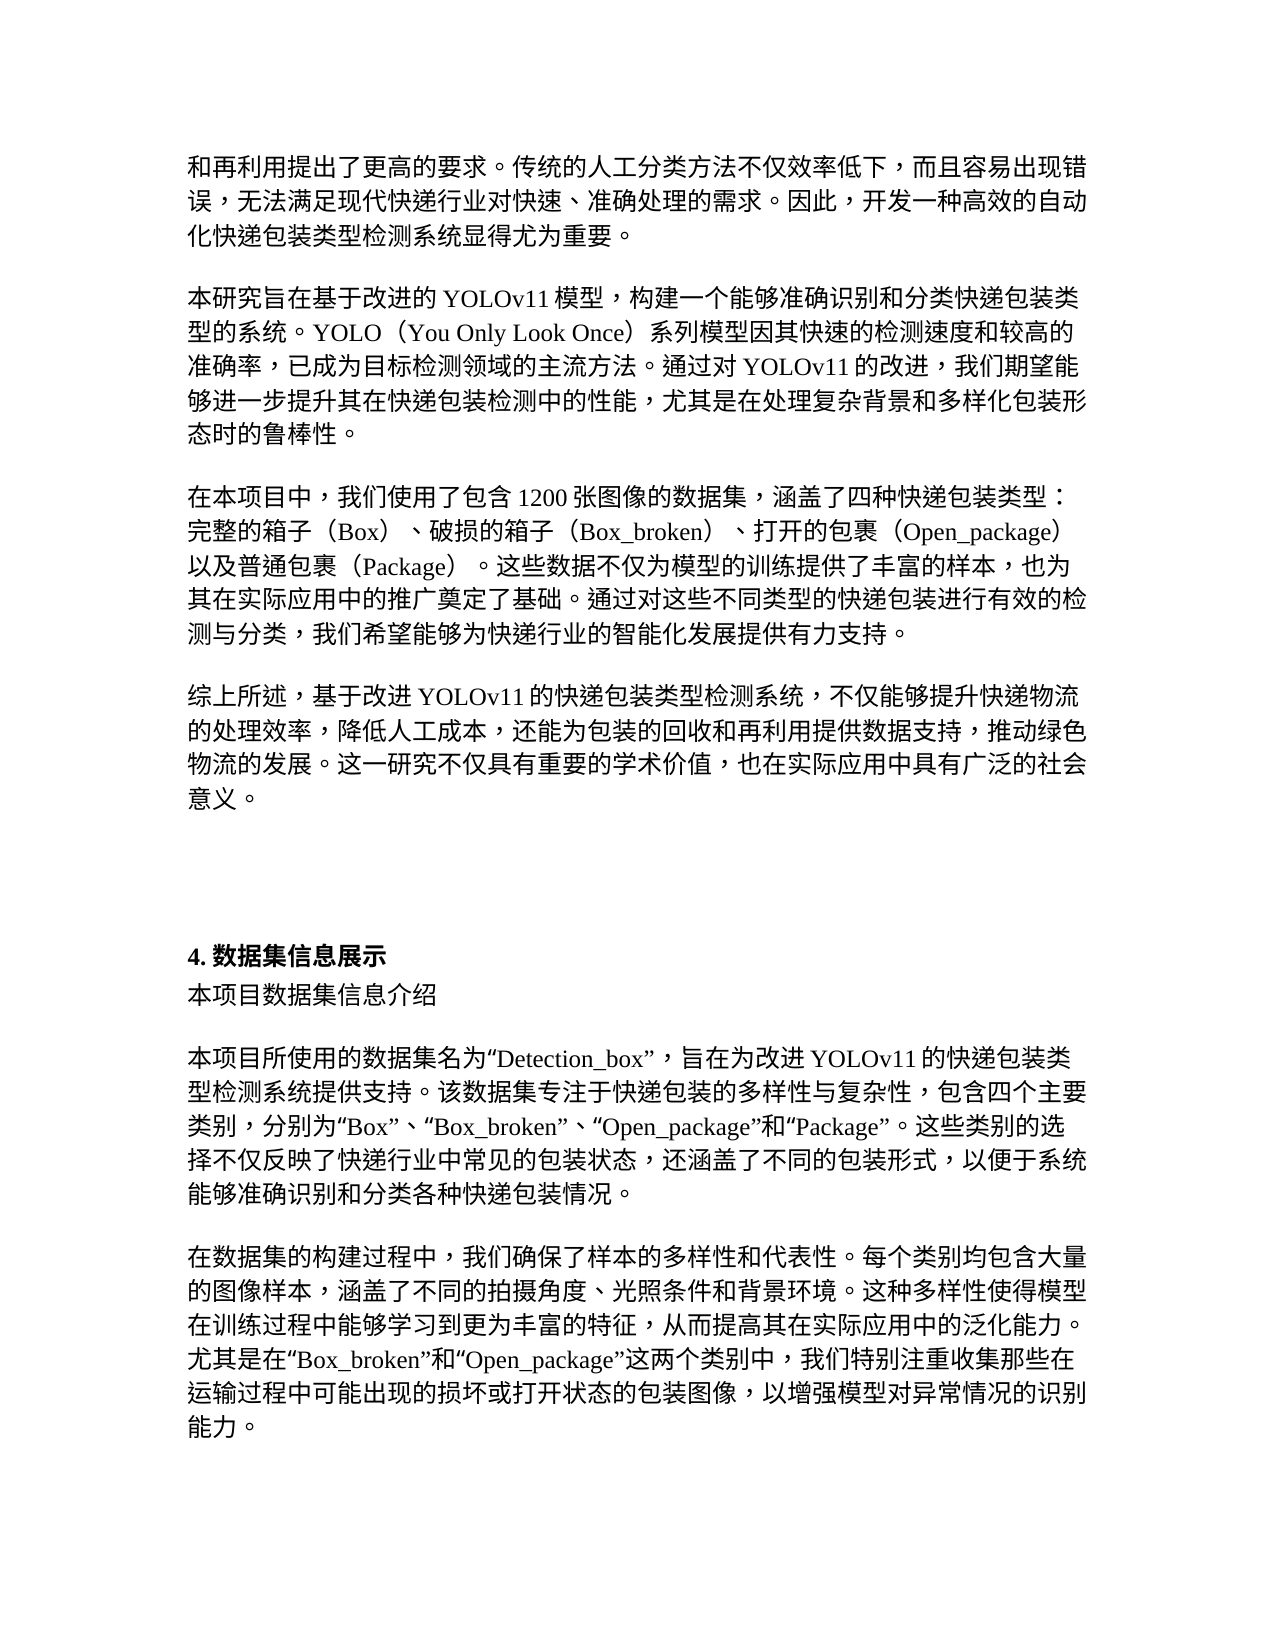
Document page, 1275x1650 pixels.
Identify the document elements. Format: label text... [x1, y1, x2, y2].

subtitle 4. 数据集信息展示 [187, 938, 1087, 972]
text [187, 977, 1087, 1472]
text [187, 150, 1087, 815]
